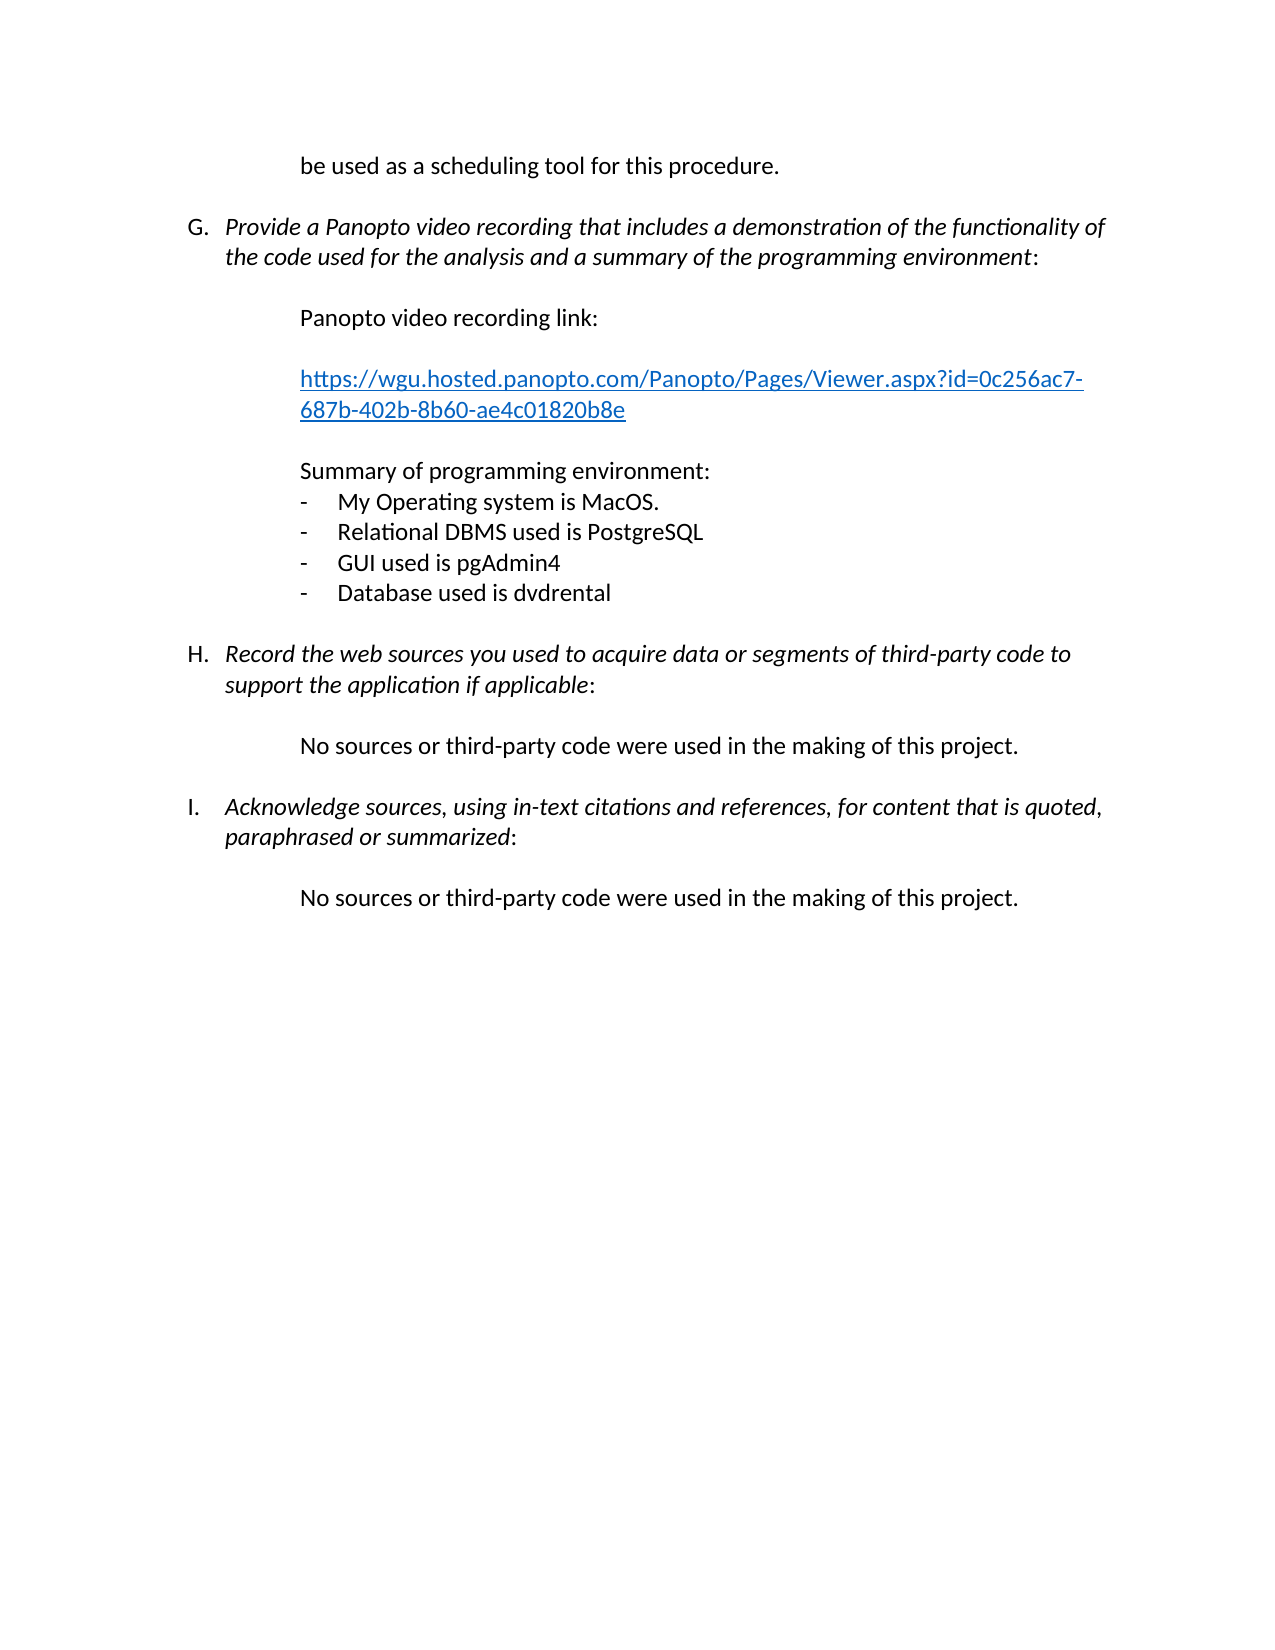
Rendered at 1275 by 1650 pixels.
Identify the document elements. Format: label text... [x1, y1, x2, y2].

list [262, 150, 1125, 211]
list Relational DBMS used is PostgreSQL [300, 516, 1125, 547]
list No sources or third-party code were used in the making of this project. [300, 882, 1125, 913]
text https://wgu.hosted.panopto.com/Panopto/Pages/Viewer.aspx?id=0c256ac7-687b-402b-8b60-ae4c01820b8e [300, 364, 1125, 425]
text Panopto video recording link: [300, 303, 1125, 333]
list Database used is dvdrental [300, 577, 1125, 638]
list GUI used is pgAdmin4 [300, 547, 1125, 577]
list Provide a Panopto video recording that includes a demonstration of the functionality of the code used for the analysis and a summary of the programming environment: [187, 211, 1125, 272]
list Record the web sources you used to acquire data or segments of third-party code to support the application if applicable: [187, 638, 1125, 699]
text Summary of programming environment: [300, 455, 1125, 486]
list My Operating system is MacOS. [300, 486, 1125, 516]
list Acknowledge sources, using in-text citations and references, for content that is quoted, paraphrased or summarized: [187, 791, 1125, 852]
text No sources or third-party code were used in the making of this project. [300, 730, 1125, 791]
